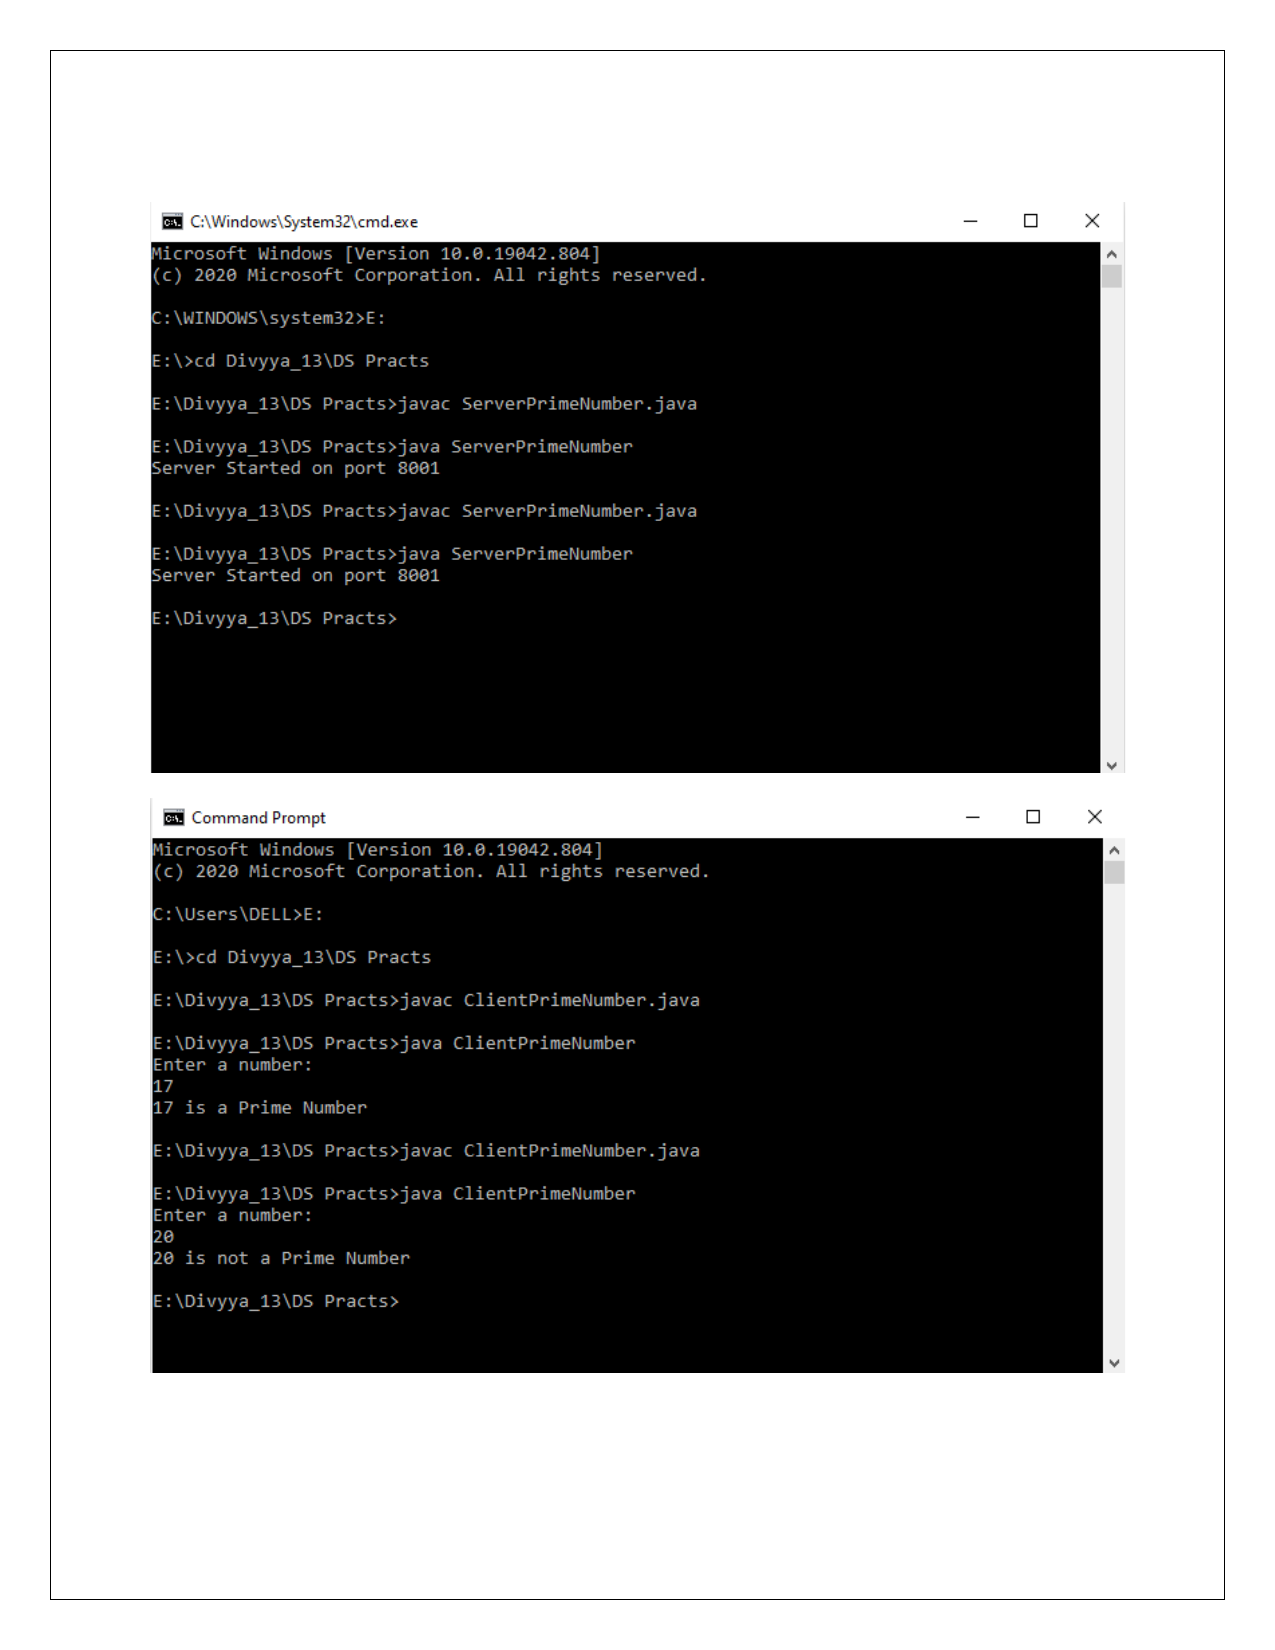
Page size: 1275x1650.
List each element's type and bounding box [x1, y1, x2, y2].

picture [150, 202, 1125, 773]
picture [150, 798, 1125, 1373]
